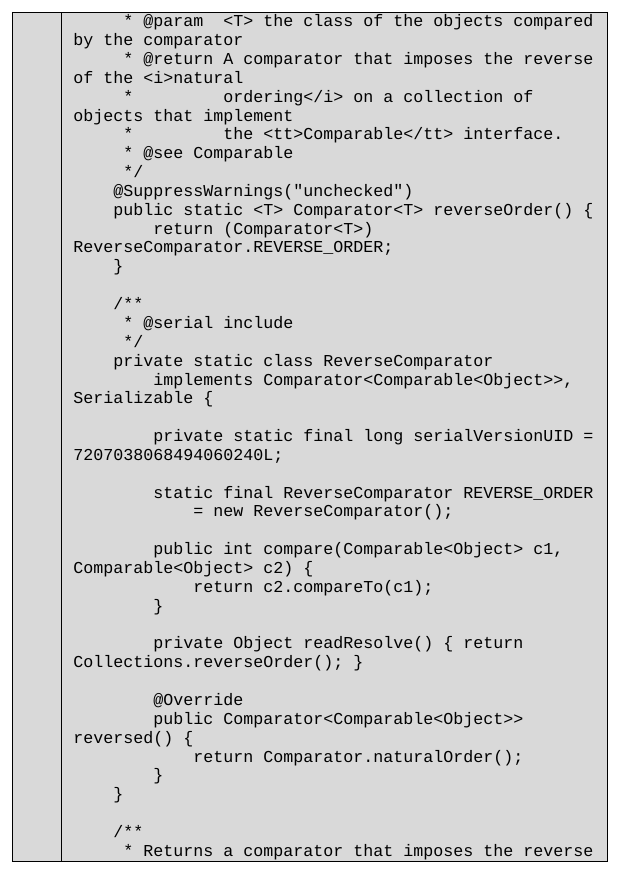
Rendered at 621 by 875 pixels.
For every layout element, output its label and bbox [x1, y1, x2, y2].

table_header [13, 13, 61, 861]
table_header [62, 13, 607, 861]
